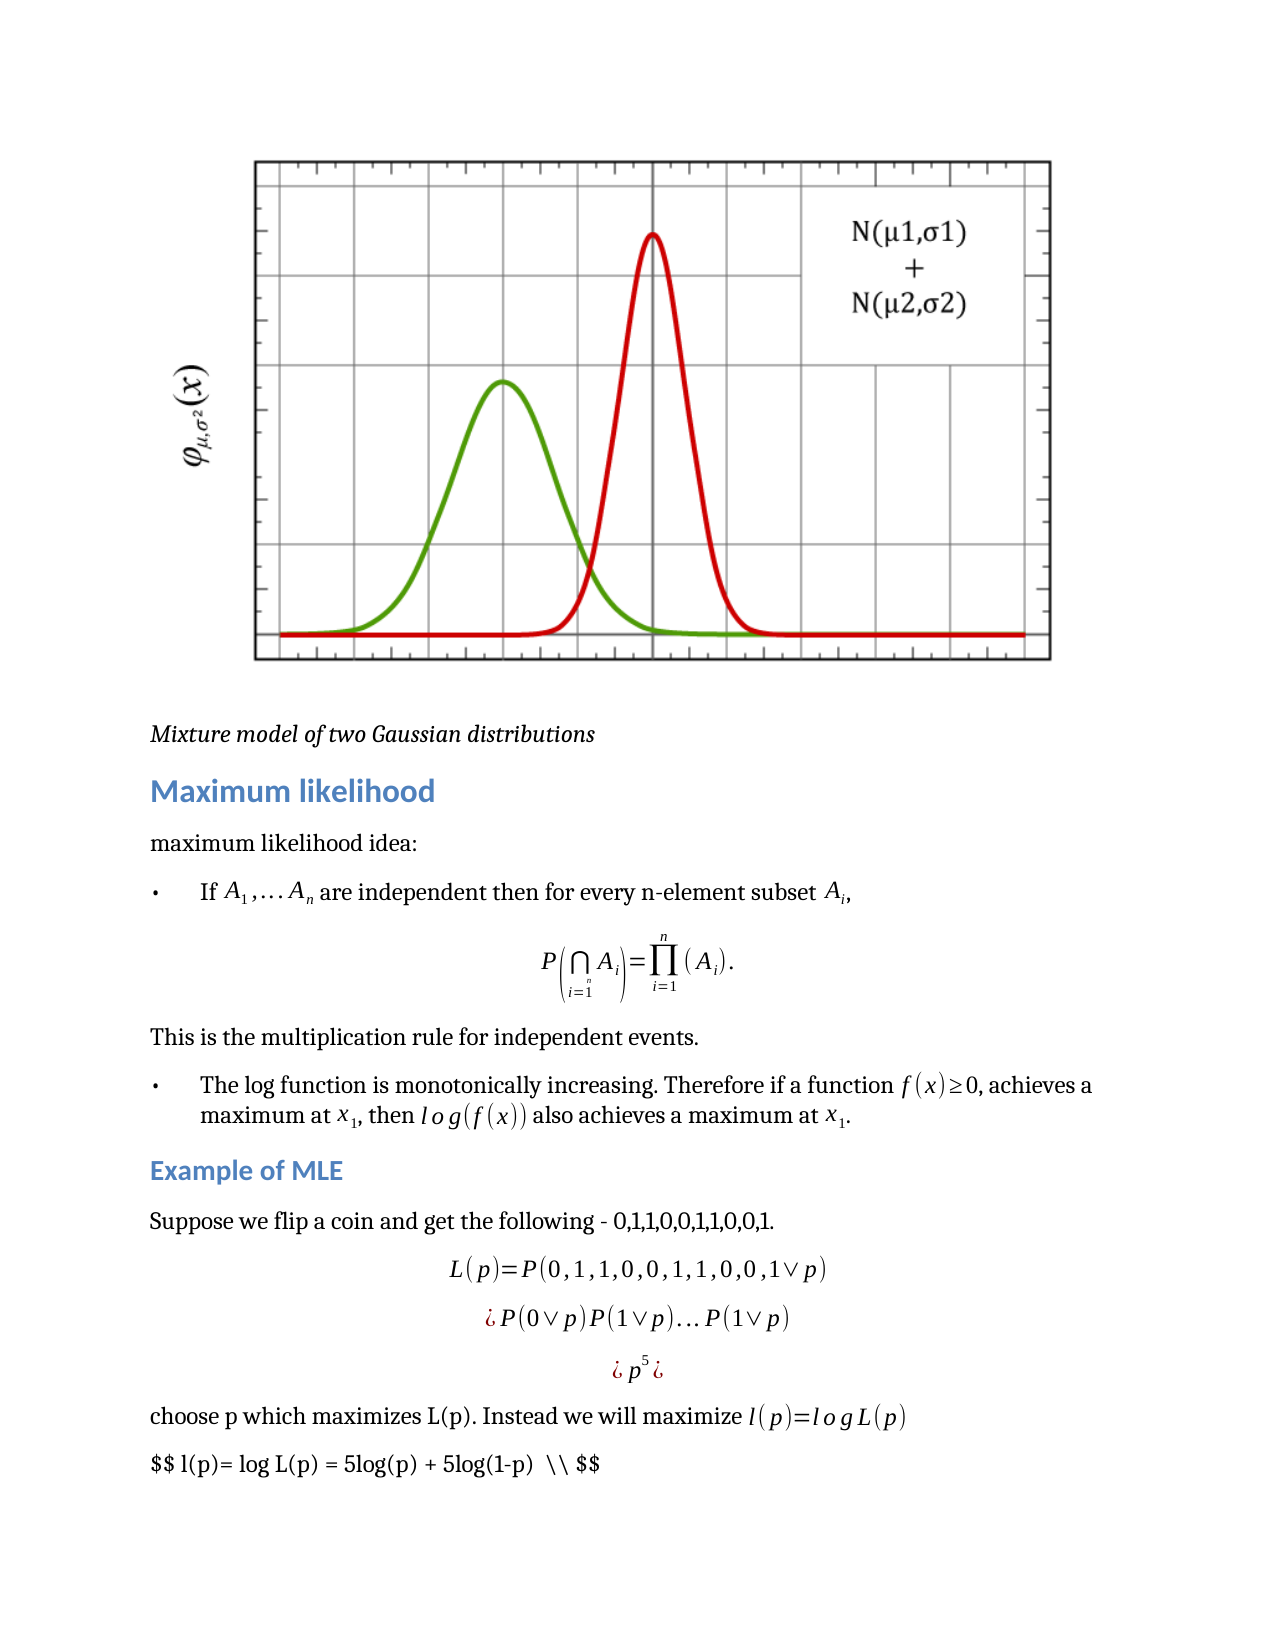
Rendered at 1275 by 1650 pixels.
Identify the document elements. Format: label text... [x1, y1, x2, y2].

subtitle Example of MLE [150, 1152, 1125, 1188]
subtitle Maximum likelihood [150, 770, 1125, 811]
text choose p which maximizes L(p). Instead we will maximize [150, 1402, 1125, 1432]
picture [168, 150, 1062, 721]
text This is the multiplication rule for independent events. [150, 1023, 1125, 1051]
list The log function is monotonically increasing. Therefore if a function , achieves a maximum at , then also achieves a maximum at . [150, 1070, 1125, 1131]
list If are independent then for every n-element subset , [150, 877, 1125, 908]
text Suppose we flip a coin and get the following - 0,1,1,0,0,1,1,0,0,1. [150, 1207, 1125, 1235]
text $$ l(p)= log L(p) = 5log(p) + 5log(1-p) \\ $$ [150, 1450, 1125, 1479]
text maximum likelihood idea: [150, 829, 1125, 858]
